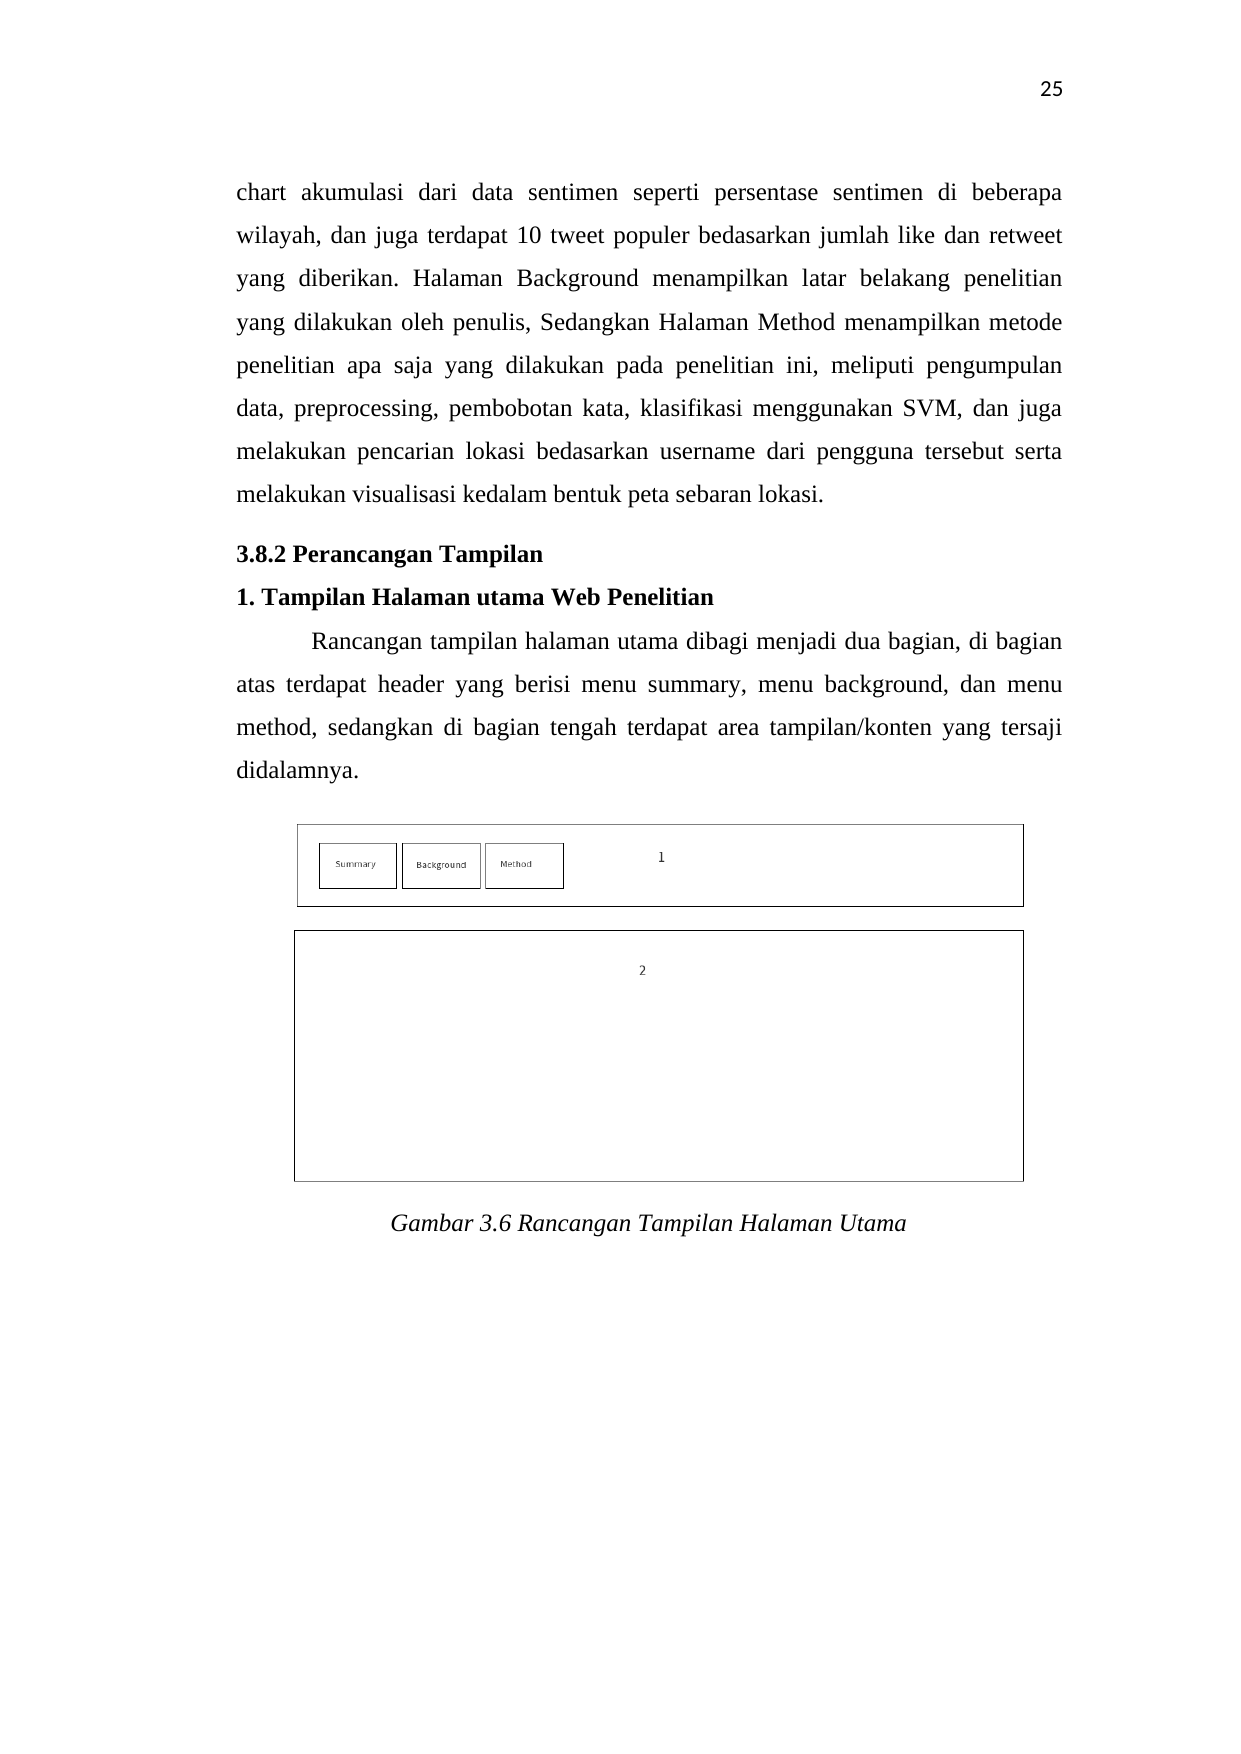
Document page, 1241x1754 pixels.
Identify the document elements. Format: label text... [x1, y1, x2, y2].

text Rancangan tampilan halaman utama dibagi menjadi dua bagian, di bagian atas terdapat header yang berisi menu summary, menu background, dan menu method, sedangkan di bagian tengah terdapat area tampilan/konten yang tersaji didalamnya. [236, 626, 1063, 784]
picture [236, 815, 1063, 1189]
text Gambar 3.6 Rancangan Tampilan Halaman Utama [236, 1208, 1063, 1236]
subtitle 1. Tampilan Halaman utama Web Penelitian [236, 582, 1063, 611]
subtitle 3.8.2 Perancangan Tampilan [236, 539, 1063, 568]
